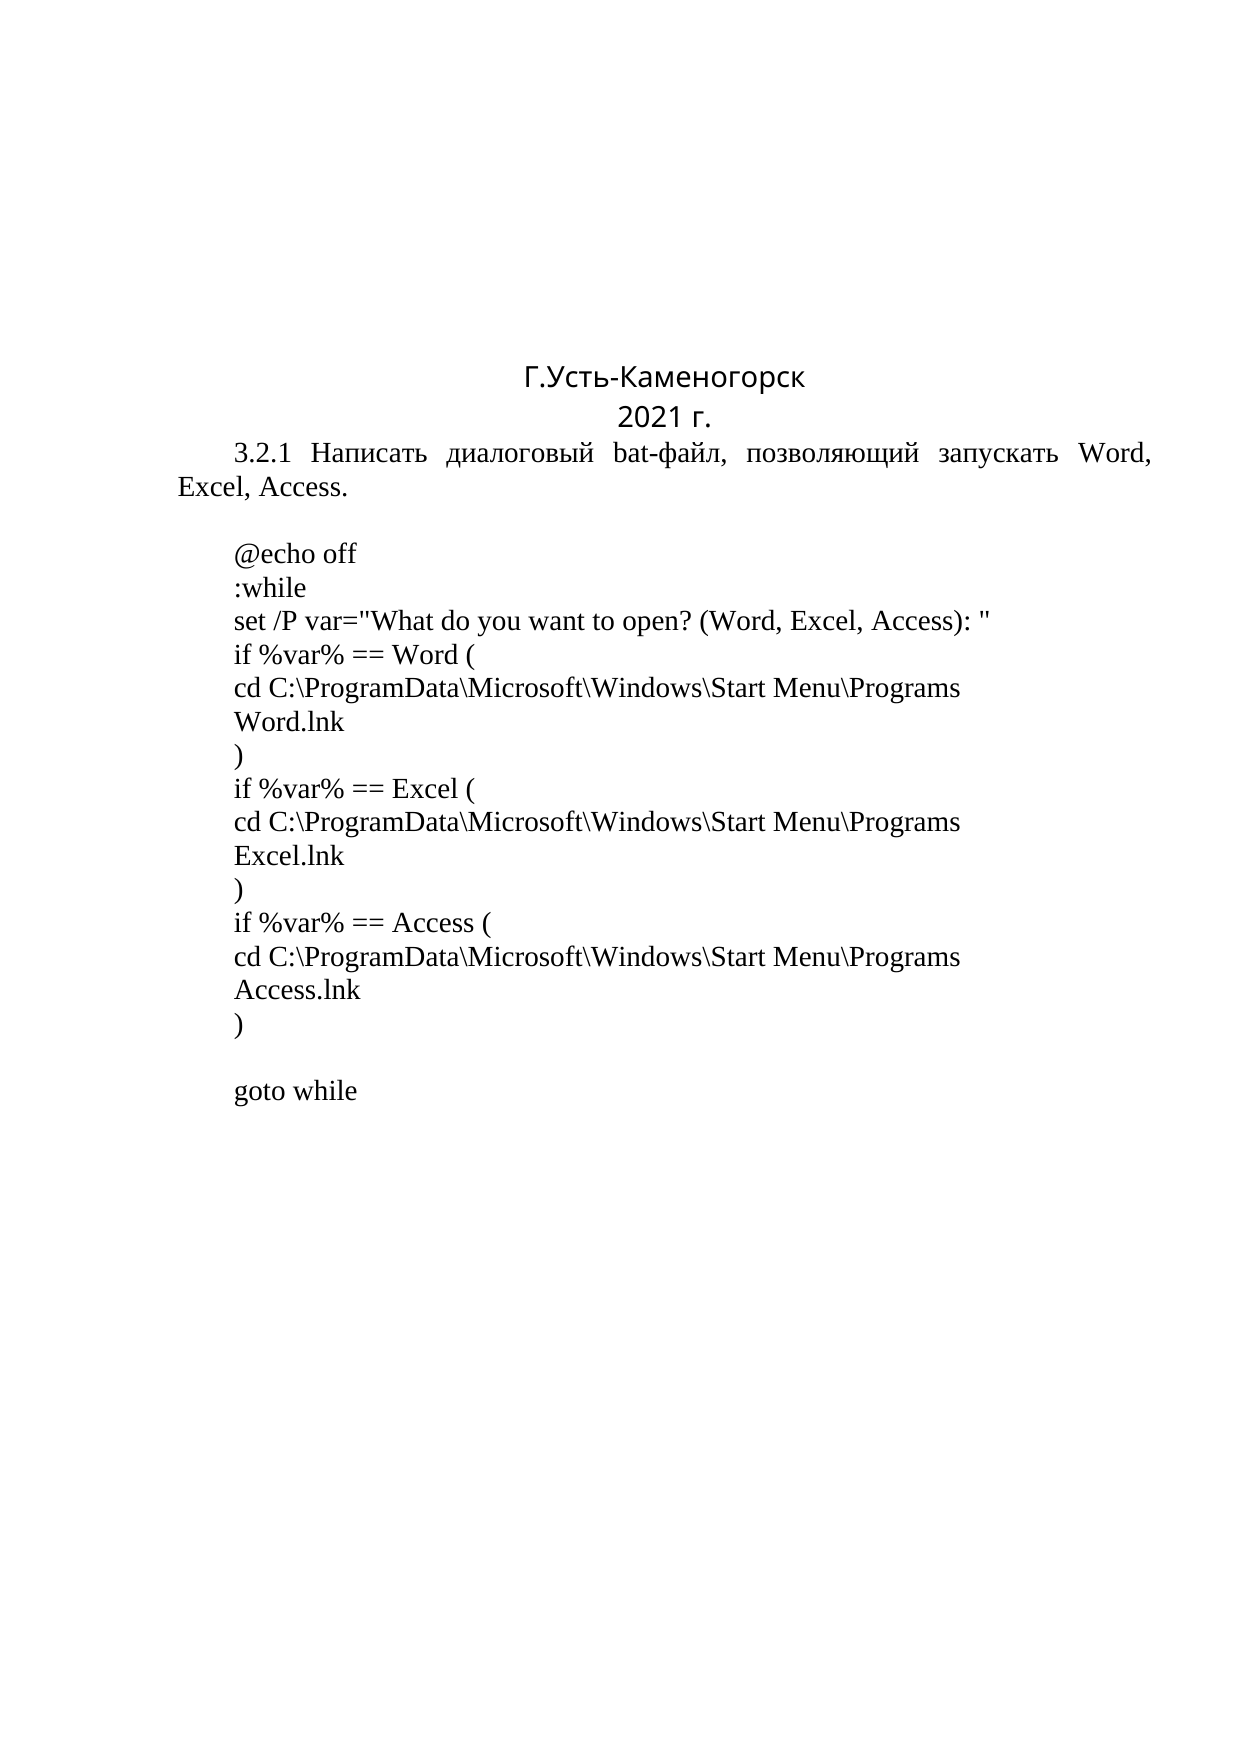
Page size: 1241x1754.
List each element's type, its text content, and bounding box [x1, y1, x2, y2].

text if %var% == Word ( [177, 637, 1152, 670]
text 3.2.1 Написать диалоговый bat-файл, позволяющий запускать Word, Excel, Access. [177, 436, 1152, 503]
text Excel.lnk [177, 838, 1152, 872]
text Г.Усть-Каменогорск 2021 г. [177, 356, 1152, 436]
text ) [177, 737, 1152, 771]
text @echo off [177, 536, 1152, 570]
text cd C:\ProgramData\Microsoft\Windows\Start Menu\Programs [177, 670, 1152, 704]
text set /P var="What do you want to open? (Word, Excel, Access): " [177, 603, 1152, 637]
text cd C:\ProgramData\Microsoft\Windows\Start Menu\Programs [177, 939, 1152, 972]
text cd C:\ProgramData\Microsoft\Windows\Start Menu\Programs [177, 804, 1152, 838]
text goto while [177, 1073, 1152, 1106]
text Access.lnk [177, 972, 1152, 1006]
text ) [177, 872, 1152, 905]
text Word.lnk [177, 704, 1152, 737]
text if %var% == Excel ( [177, 771, 1152, 804]
text ) [177, 1006, 1152, 1039]
text :while [177, 570, 1152, 603]
text if %var% == Access ( [177, 905, 1152, 939]
